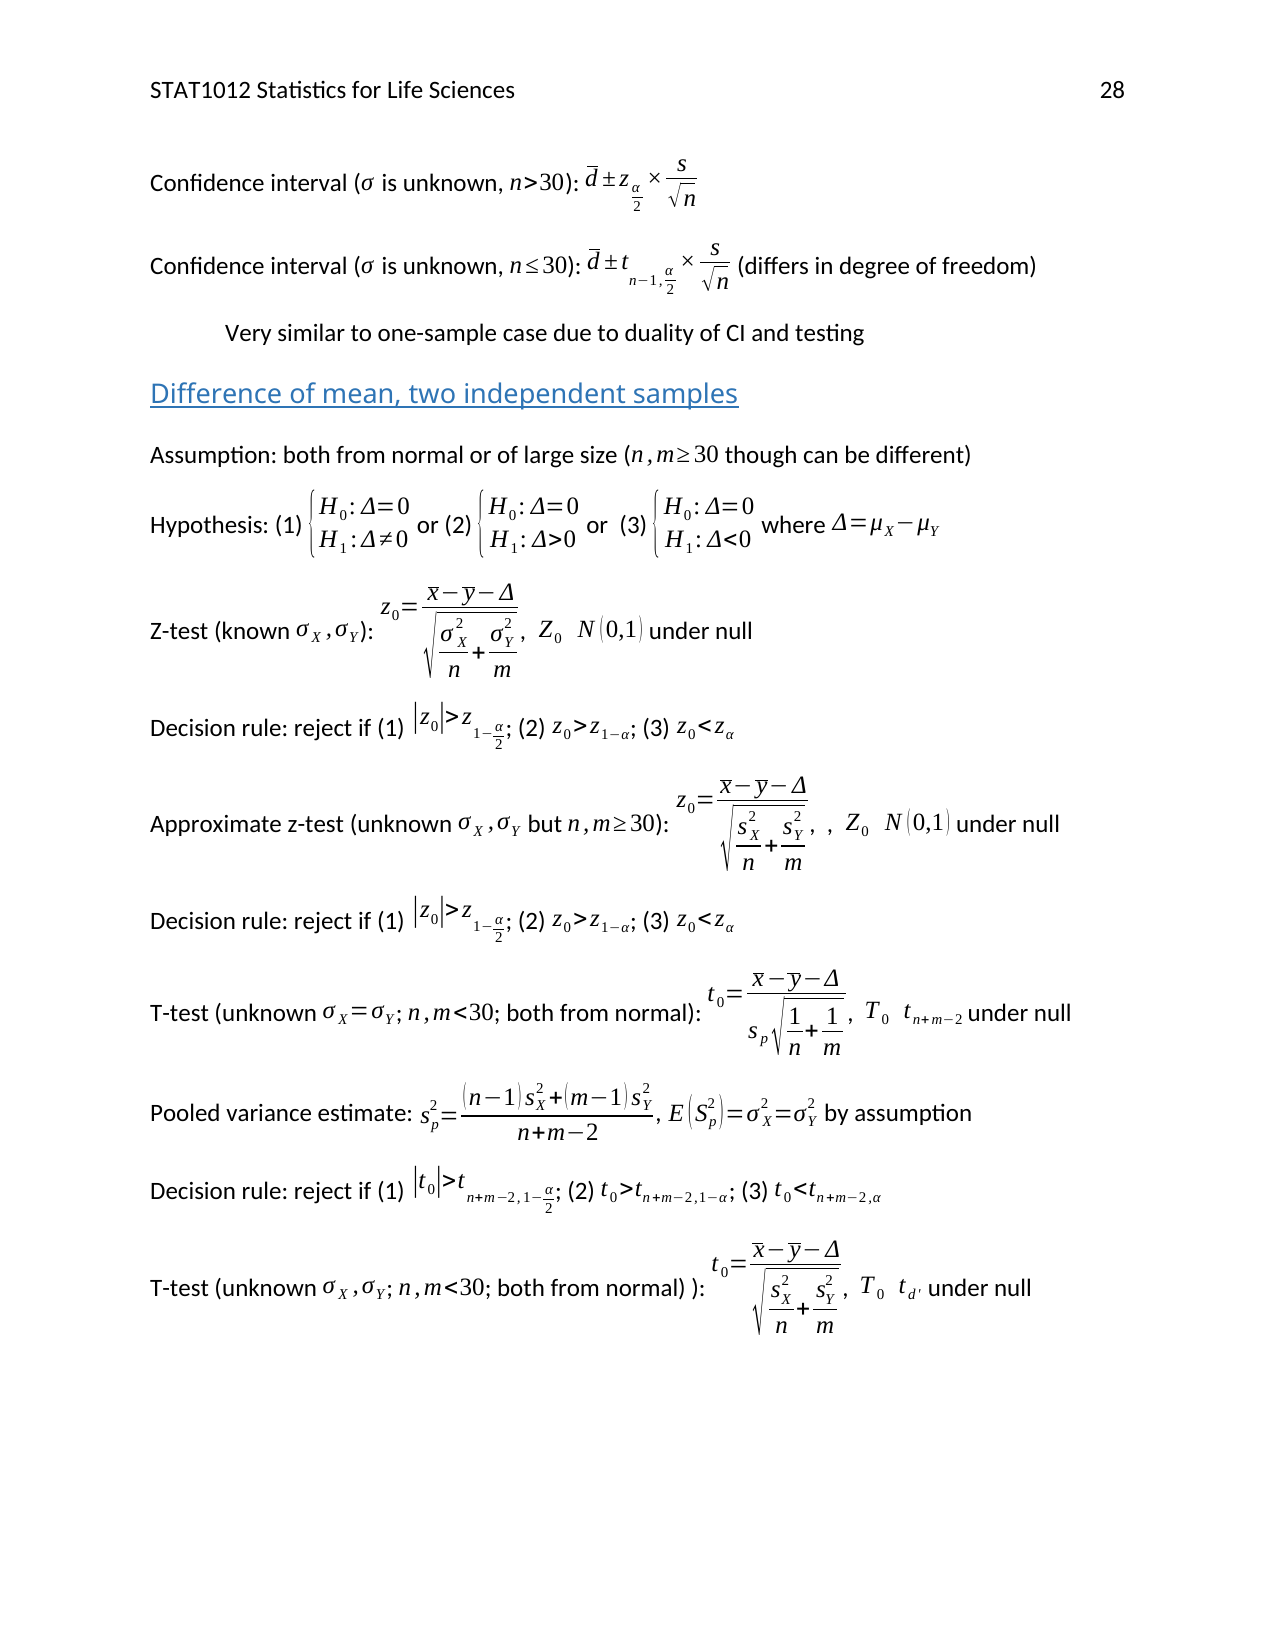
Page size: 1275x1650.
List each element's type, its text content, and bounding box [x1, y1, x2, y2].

text Approximate z-test (unknown but ): , , under null [150, 772, 1125, 875]
text Confidence interval ( is unknown, ): [150, 150, 1125, 214]
text Decision rule: reject if (1) ; (2) ; (3) [150, 701, 1125, 753]
text T-test (unknown ; ; both from normal): , under null [150, 965, 1125, 1060]
subtitle Difference of mean, two independent samples [150, 375, 1125, 412]
text T-test (unknown ; ; both from normal) ): , under null [150, 1235, 1125, 1339]
text Z-test (known ): , under null [150, 579, 1125, 682]
text Very similar to one-sample case due to duality of CI and testing [150, 317, 1125, 347]
text Pooled variance estimate: , by assumption [150, 1079, 1125, 1146]
text Confidence interval ( is unknown, ): (differs in degree of freedom) [150, 233, 1125, 298]
text Assumption: both from normal or of large size ( though can be different) [150, 439, 1125, 470]
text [150, 1165, 1125, 1216]
text Decision rule: reject if (1) ; (2) ; (3) [150, 894, 1125, 946]
text Hypothesis: (1) or (2) or (3) where [150, 489, 1125, 560]
